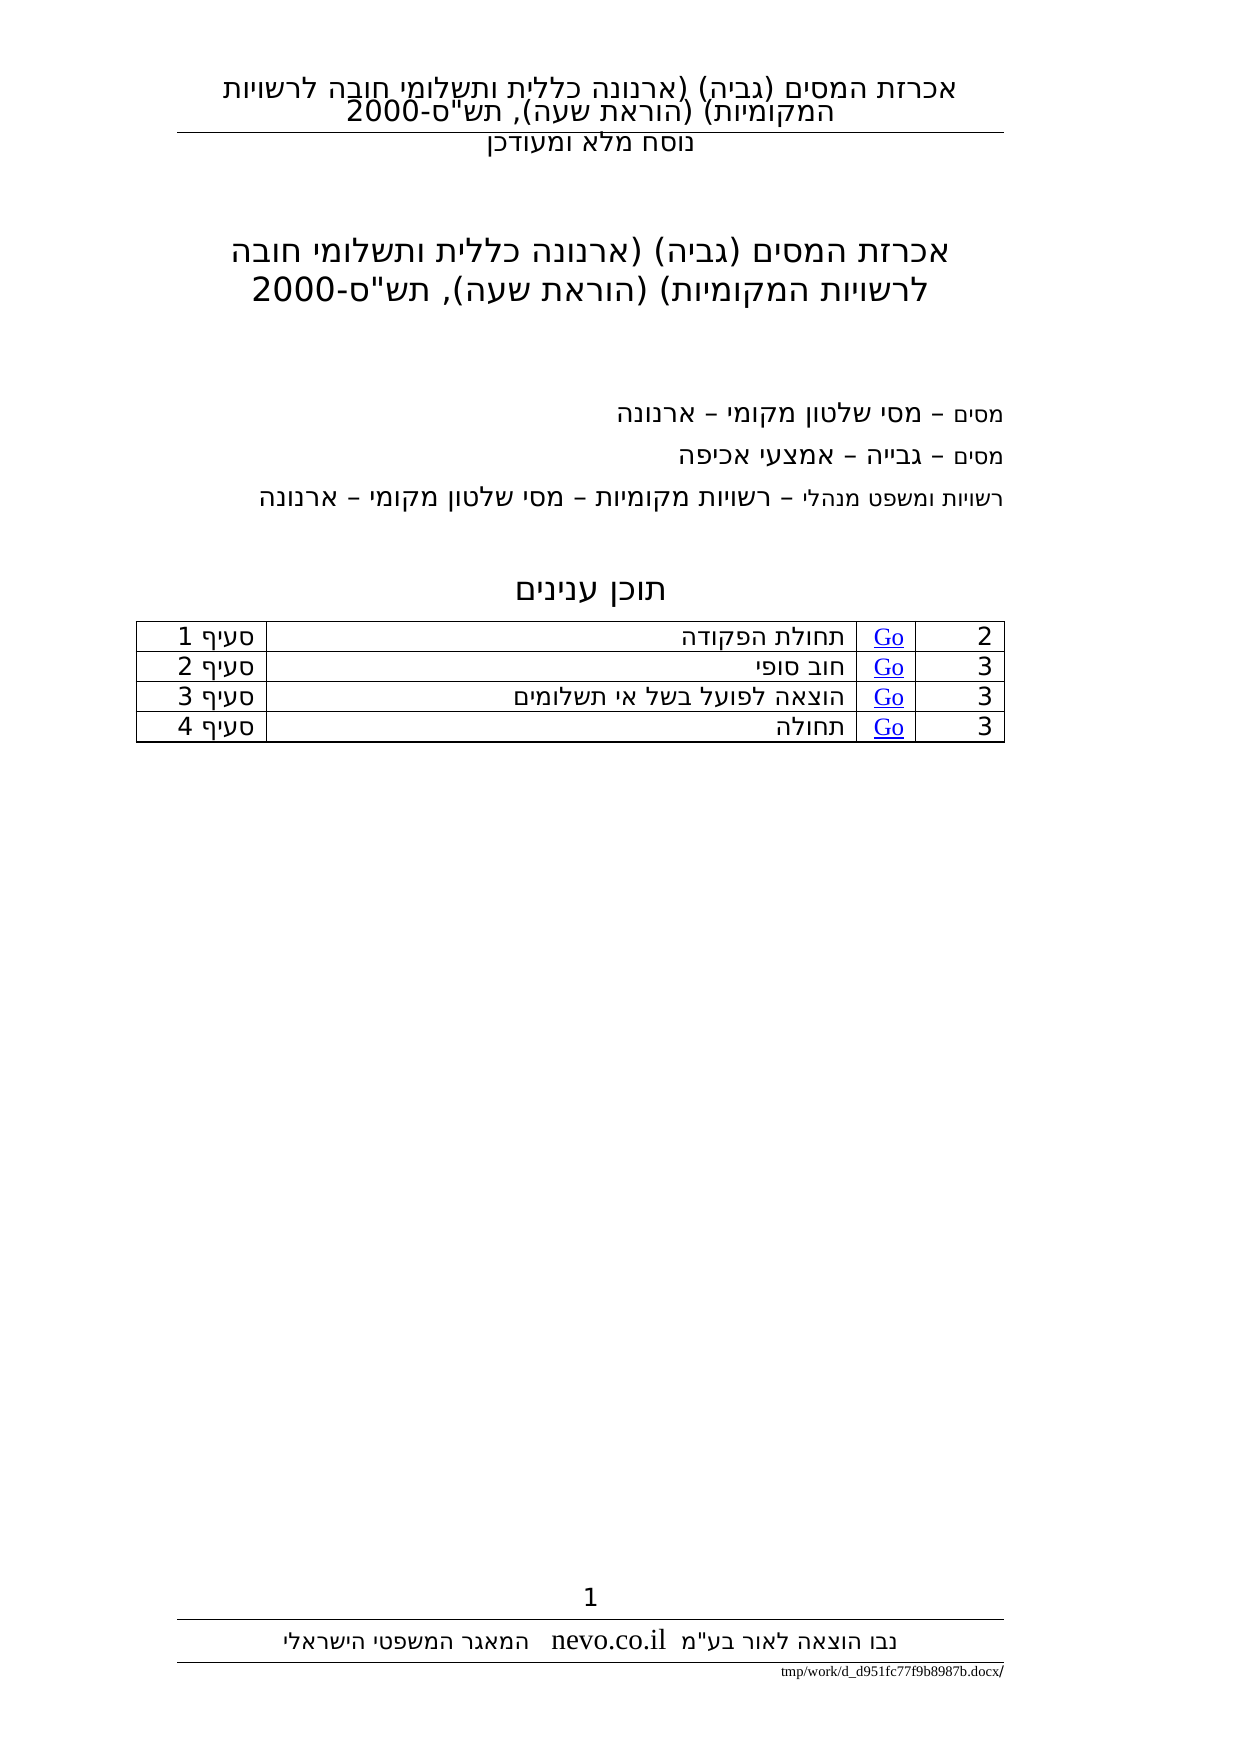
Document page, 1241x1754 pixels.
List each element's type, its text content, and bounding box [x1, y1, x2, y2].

table_cell סעיף 2 [137, 652, 266, 681]
text מסים – מסי שלטון מקומי – ארנונה [59, 398, 1004, 429]
table_cell Go [857, 712, 915, 741]
table_cell הוצאה לפועל בשל אי תשלומים [267, 682, 856, 711]
table_header Go [857, 622, 915, 651]
table_cell חוב סופי [267, 652, 856, 681]
table_header תחולת הפקודה [267, 622, 856, 651]
table_header 2 [916, 622, 1004, 651]
table_cell סעיף 3 [137, 682, 266, 711]
table_cell Go [857, 682, 915, 711]
table_cell 2 [916, 682, 1004, 711]
table_cell סעיף 4 [137, 712, 266, 741]
table_cell Go [857, 652, 915, 681]
text אכרזת המסים (גביה) (ארנונה כללית ותשלומי חובה לרשויות המקומיות) (הוראת שעה), תש"ס-2000 [177, 231, 1004, 309]
table_cell 3 [916, 712, 1004, 741]
table_cell תחולה [267, 712, 856, 741]
table_cell 2 [916, 652, 1004, 681]
table_header סעיף 1 [137, 622, 266, 651]
text רשויות ומשפט מנהלי – רשויות מקומיות – מסי שלטון מקומי – ארנונה [59, 482, 1004, 513]
text מסים – גבייה – אמצעי אכיפה [59, 440, 1004, 471]
text תוכן ענינים [177, 569, 1004, 608]
